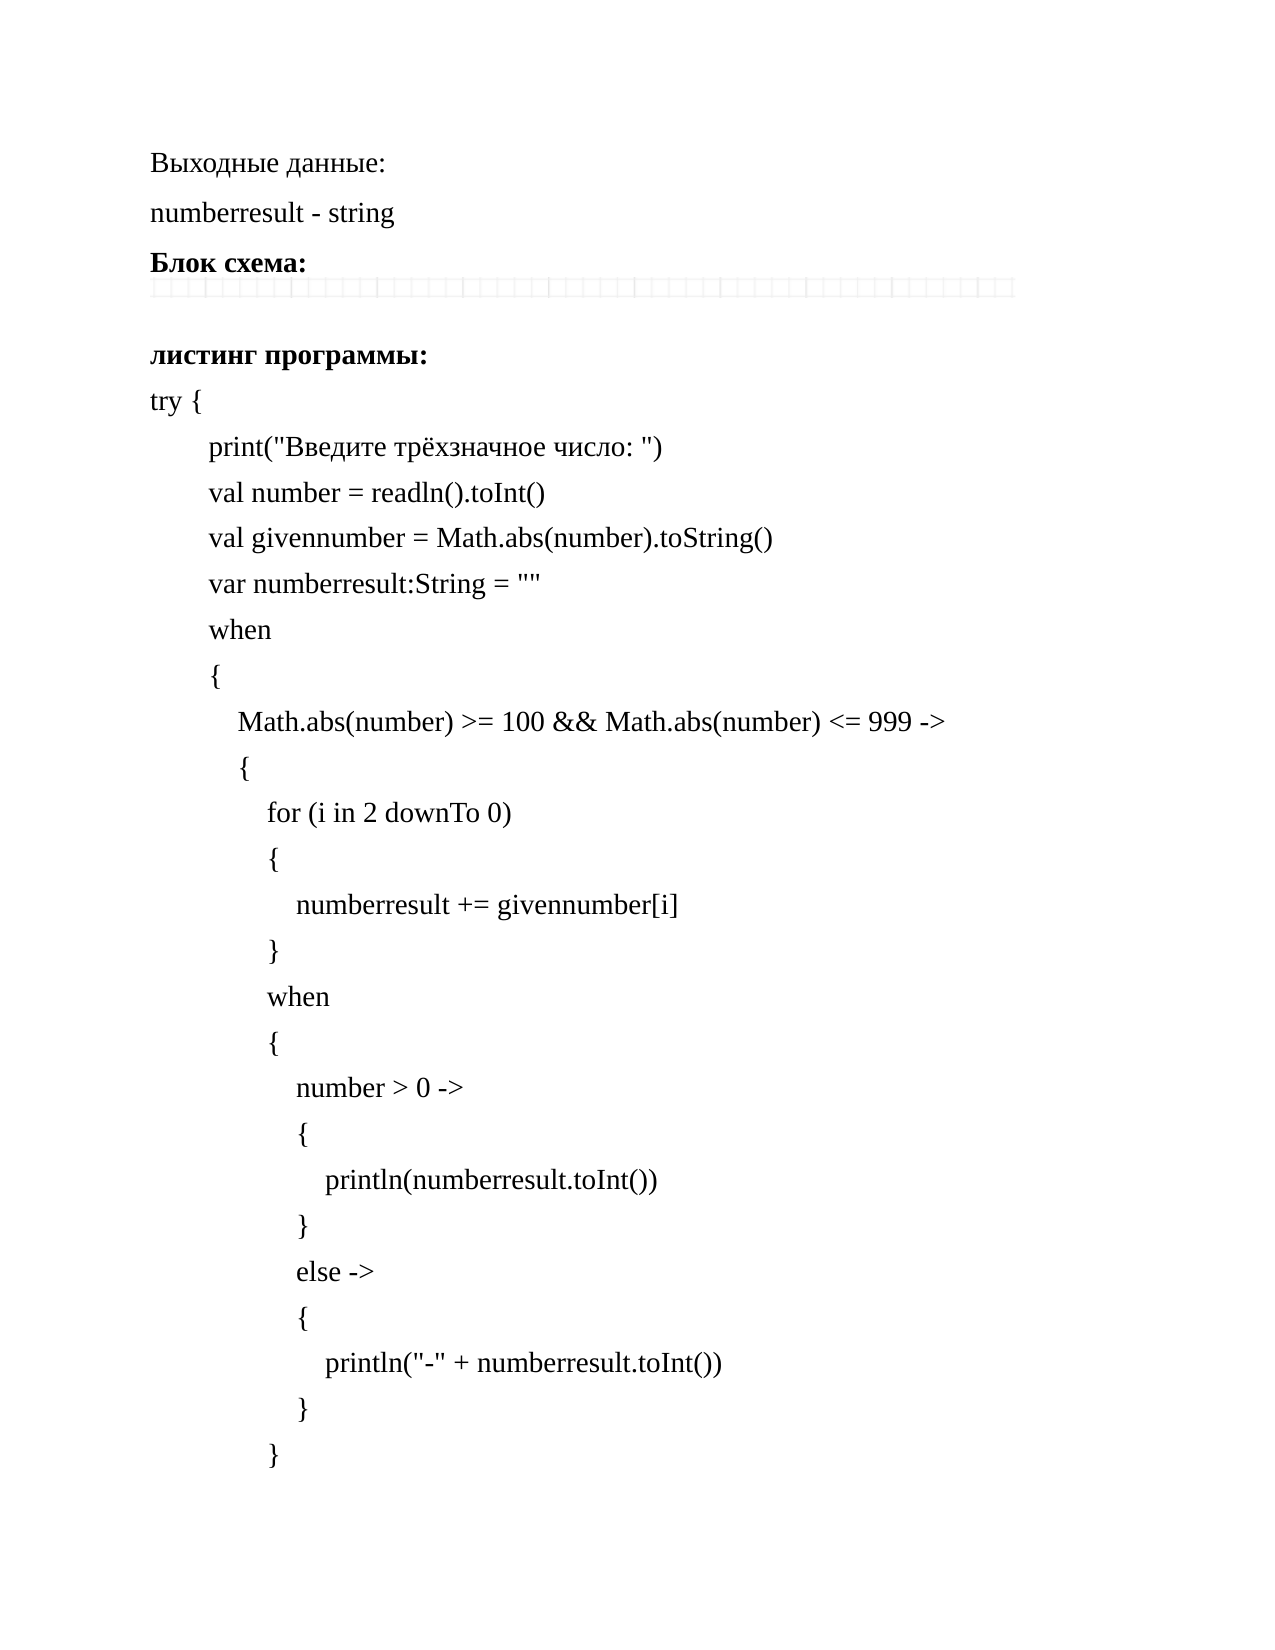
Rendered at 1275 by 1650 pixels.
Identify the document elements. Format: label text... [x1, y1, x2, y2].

text for (i in 2 downTo 0) [312, 803, 1125, 828]
text val number = readln().toInt() [448, 482, 533, 507]
text when [150, 986, 1125, 1011]
text { [150, 757, 1125, 782]
text } [150, 940, 1125, 965]
text print("Введите трёхзначное число: ") [267, 436, 1125, 461]
text numberresult += givennumber[i] [150, 894, 1125, 919]
text when [150, 619, 1125, 644]
text println(numberresult.toInt()) [632, 1169, 1125, 1194]
text { [150, 1032, 1125, 1057]
text { [150, 1124, 1125, 1149]
text else -> [150, 1261, 1125, 1286]
text val number = readln().toInt() [530, 482, 1125, 507]
text println(numberresult.toInt()) [150, 1169, 409, 1194]
text number > 0 -> [150, 1078, 1125, 1103]
text } [150, 1444, 1125, 1469]
text Math.abs(number) >= 100 && Math.abs(number) <= 999 -> [349, 711, 719, 736]
text val number = readln().toInt() [150, 482, 451, 507]
text val givennumber = Math.abs(number).toString() [548, 528, 760, 553]
text } [150, 1215, 1125, 1240]
text try { [150, 390, 1125, 415]
text println("-" + numberresult.toInt()) [697, 1353, 1125, 1378]
text Math.abs(number) >= 100 && Math.abs(number) <= 999 -> [150, 711, 352, 736]
text println("-" + numberresult.toInt()) [150, 1353, 409, 1378]
text println("-" + numberresult.toInt()) [406, 1353, 700, 1378]
text { [150, 849, 1125, 874]
text print("Введите трёхзначное число: ") [150, 436, 270, 461]
text numberresult - string [150, 199, 1125, 228]
text var numberresult:String = "" [150, 574, 1125, 599]
text val givennumber = Math.abs(number).toString() [150, 528, 551, 553]
text { [150, 665, 1125, 690]
text Выходные данные: [150, 150, 1125, 179]
text Блок схема: [150, 249, 1125, 278]
text } [150, 1399, 1125, 1424]
text Math.abs(number) >= 100 && Math.abs(number) <= 999 -> [716, 711, 1125, 736]
text val givennumber = Math.abs(number).toString() [757, 528, 1125, 553]
text for (i in 2 downTo 0) [150, 803, 315, 828]
text println(numberresult.toInt()) [406, 1169, 635, 1194]
text листинг программы: [150, 344, 1125, 369]
text { [150, 1307, 1125, 1332]
